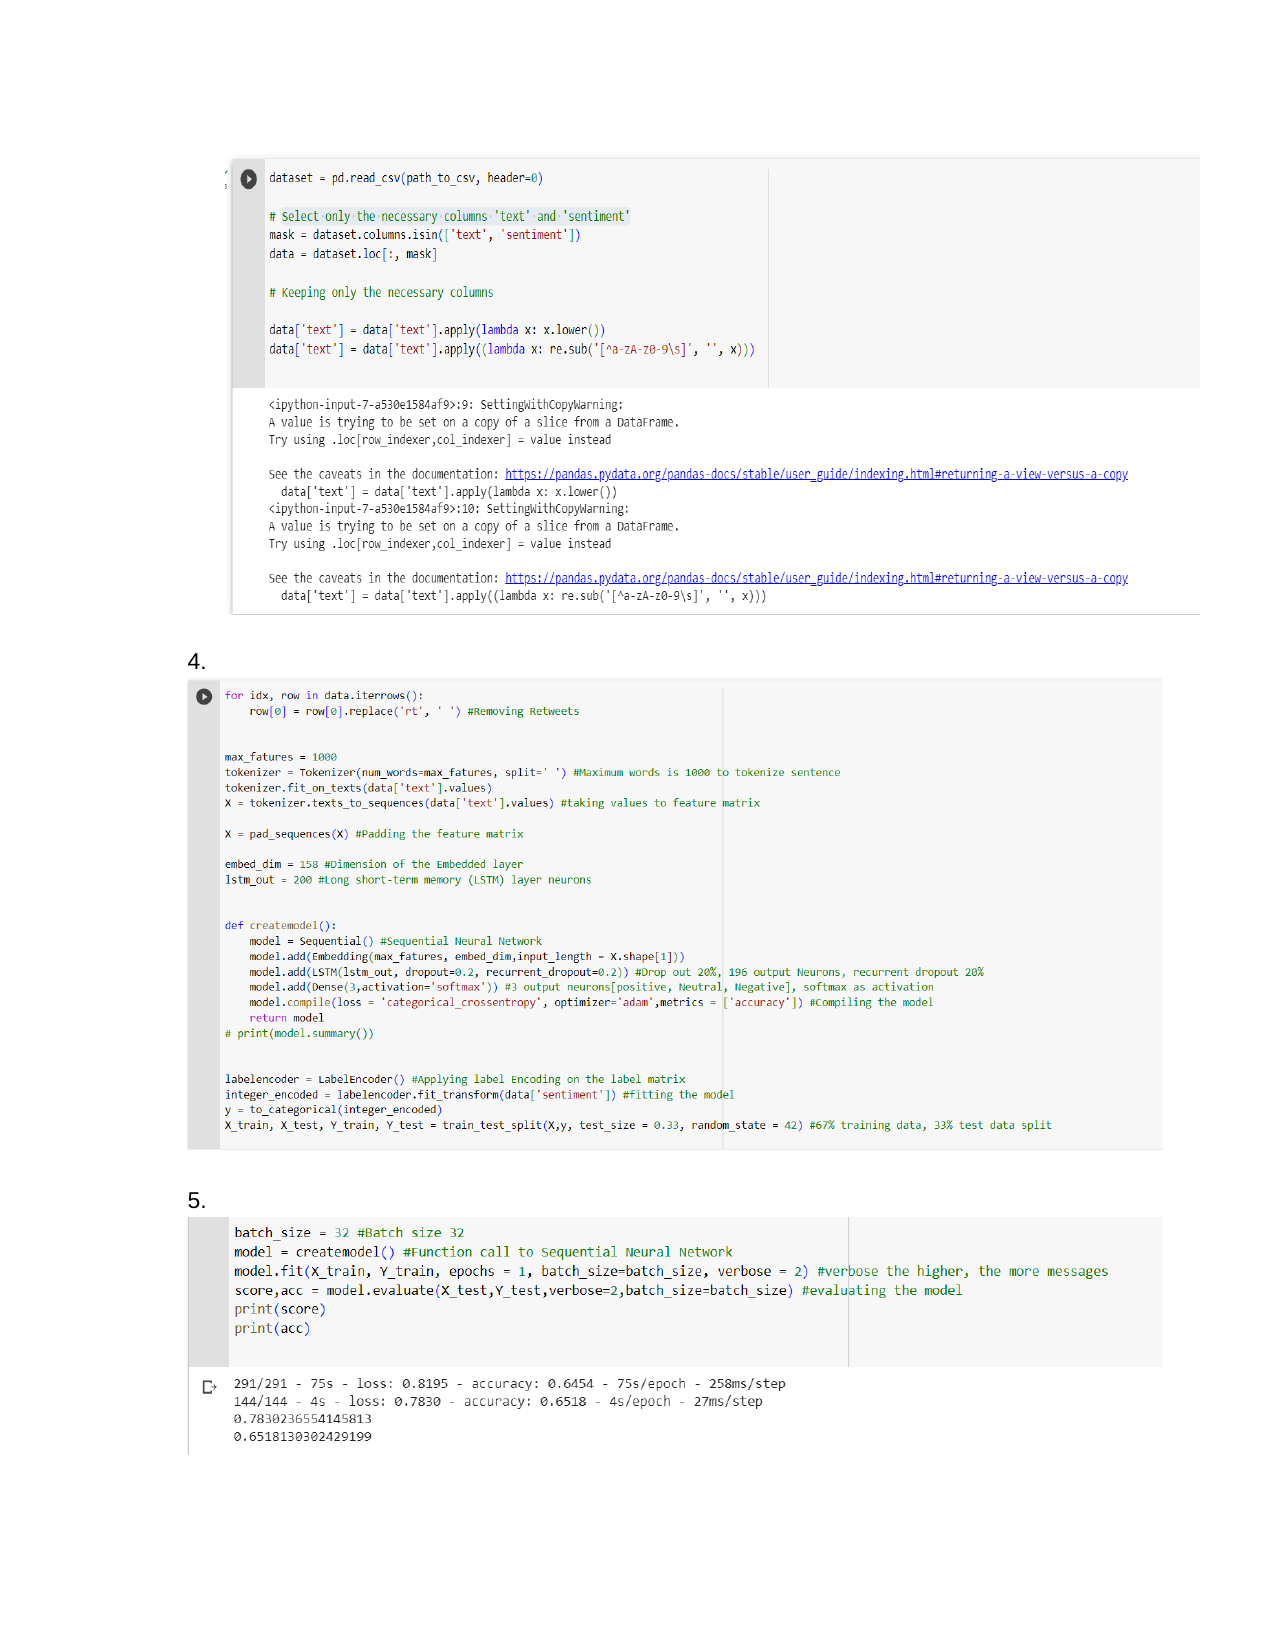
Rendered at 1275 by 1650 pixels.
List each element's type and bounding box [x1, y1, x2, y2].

picture [187, 1217, 1163, 1455]
picture [225, 150, 1200, 615]
picture [187, 677, 1163, 1153]
